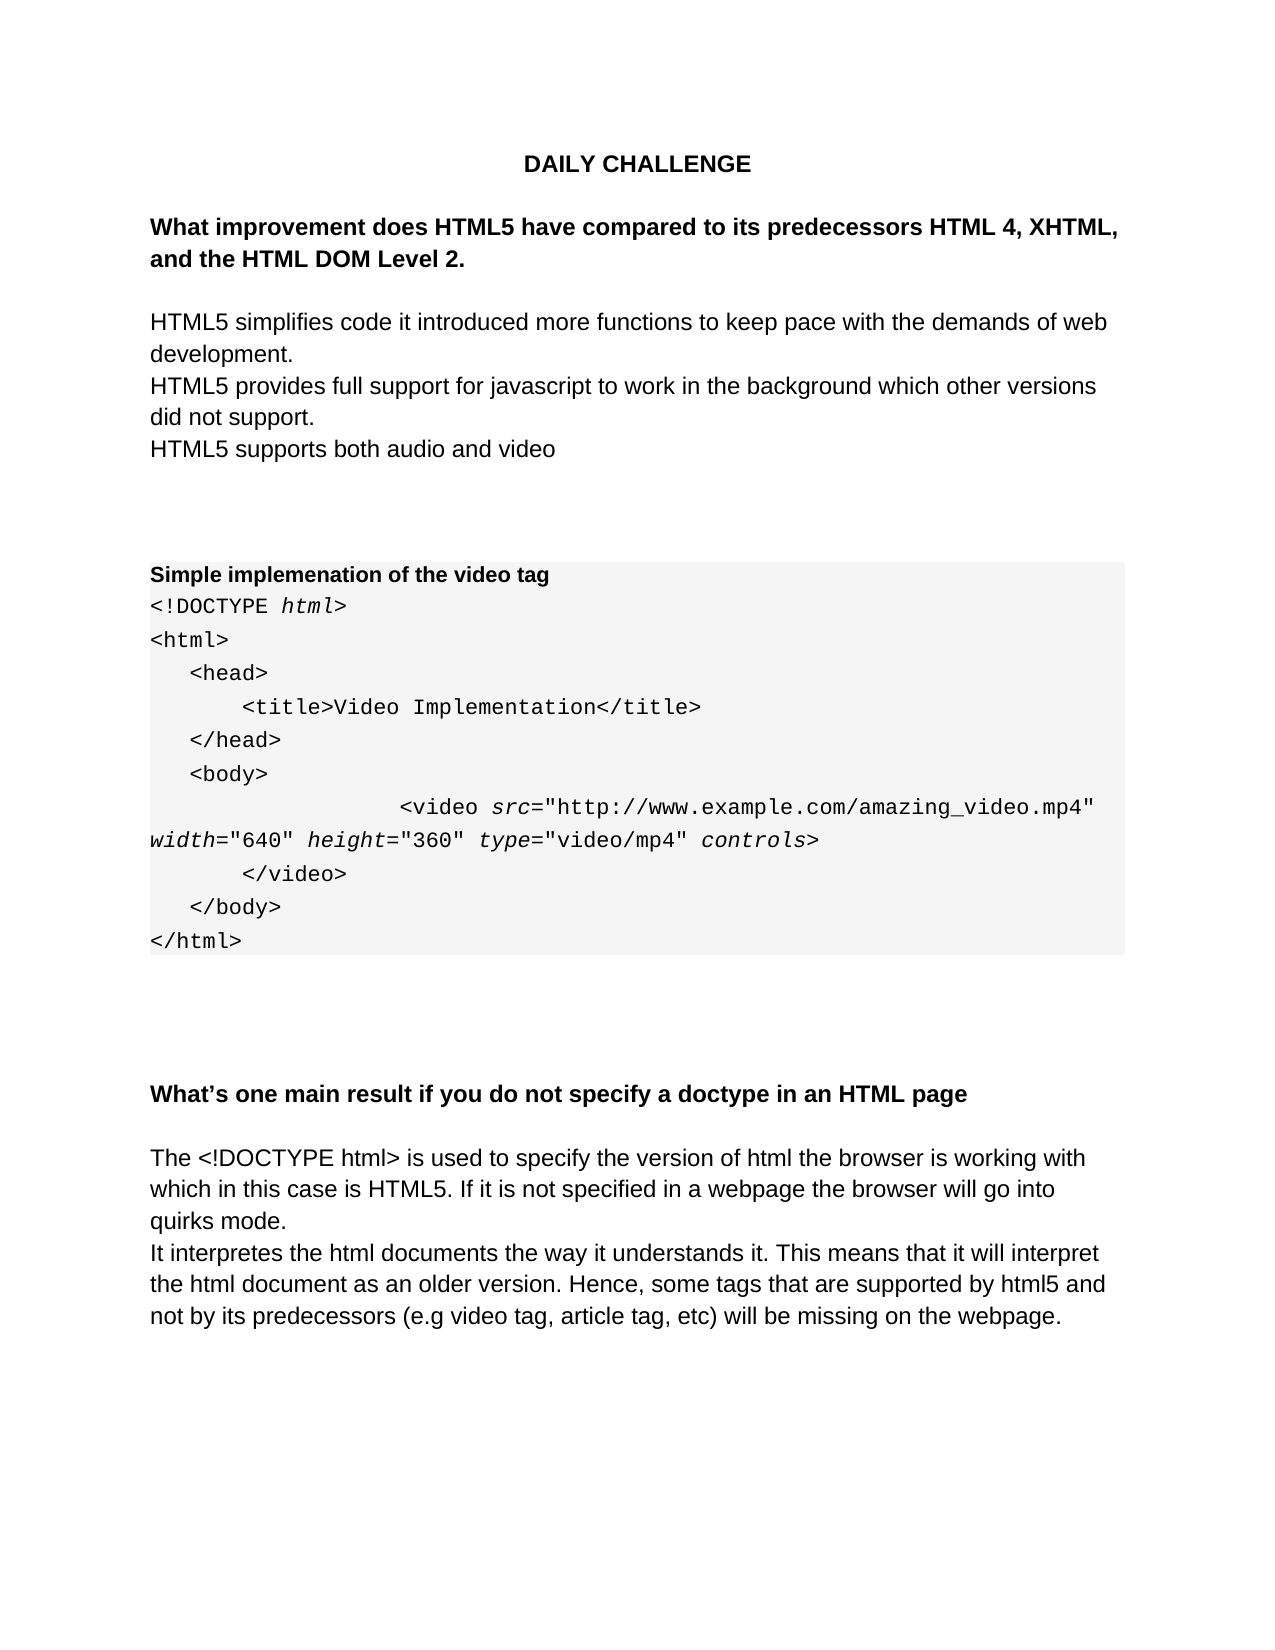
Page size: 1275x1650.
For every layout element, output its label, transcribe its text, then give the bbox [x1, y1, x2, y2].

text <html> [150, 629, 1125, 654]
text <body> [150, 763, 1125, 788]
text </html> [150, 930, 1125, 955]
text <title>Video Implementation</title> [150, 696, 1125, 721]
text </body> [150, 897, 1125, 921]
text </head> [150, 729, 1125, 754]
text Simple implemenation of the video tag [150, 562, 1125, 587]
text The <!DOCTYPE html> is used to specify the version of html the browser is working with which in this case is HTML5. If it is not specified in a webpage the browser will go into quirks mode. [150, 1144, 1125, 1235]
text <!DOCTYPE html> [150, 596, 1125, 620]
text What improvement does HTML5 have compared to its predecessors HTML 4, XHTML, and the HTML DOM Level 2. [150, 213, 1125, 273]
text What’s one main result if you do not specify a doctype in an HTML page [150, 1080, 1125, 1108]
text It interpretes the html documents the way it understands it. This means that it will interpret the html document as an older version. Hence, some tags that are supported by html5 and not by its predecessors (e.g video tag, article tag, etc) will be missing on the webpage. [150, 1239, 1125, 1330]
text </video> [150, 863, 1125, 888]
text HTML5 simplifies code it introduced more functions to keep pace with the demands of web development. [150, 308, 1125, 368]
text <video src="http://www.example.com/amazing_video.mp4" width="640" height="360" type="video/mp4" controls> [150, 796, 1125, 854]
text DAILY CHALLENGE [150, 150, 1125, 178]
text HTML5 supports both audio and video [150, 435, 1125, 463]
text HTML5 provides full support for javascript to work in the background which other versions did not support. [150, 372, 1125, 431]
text <head> [150, 662, 1125, 687]
